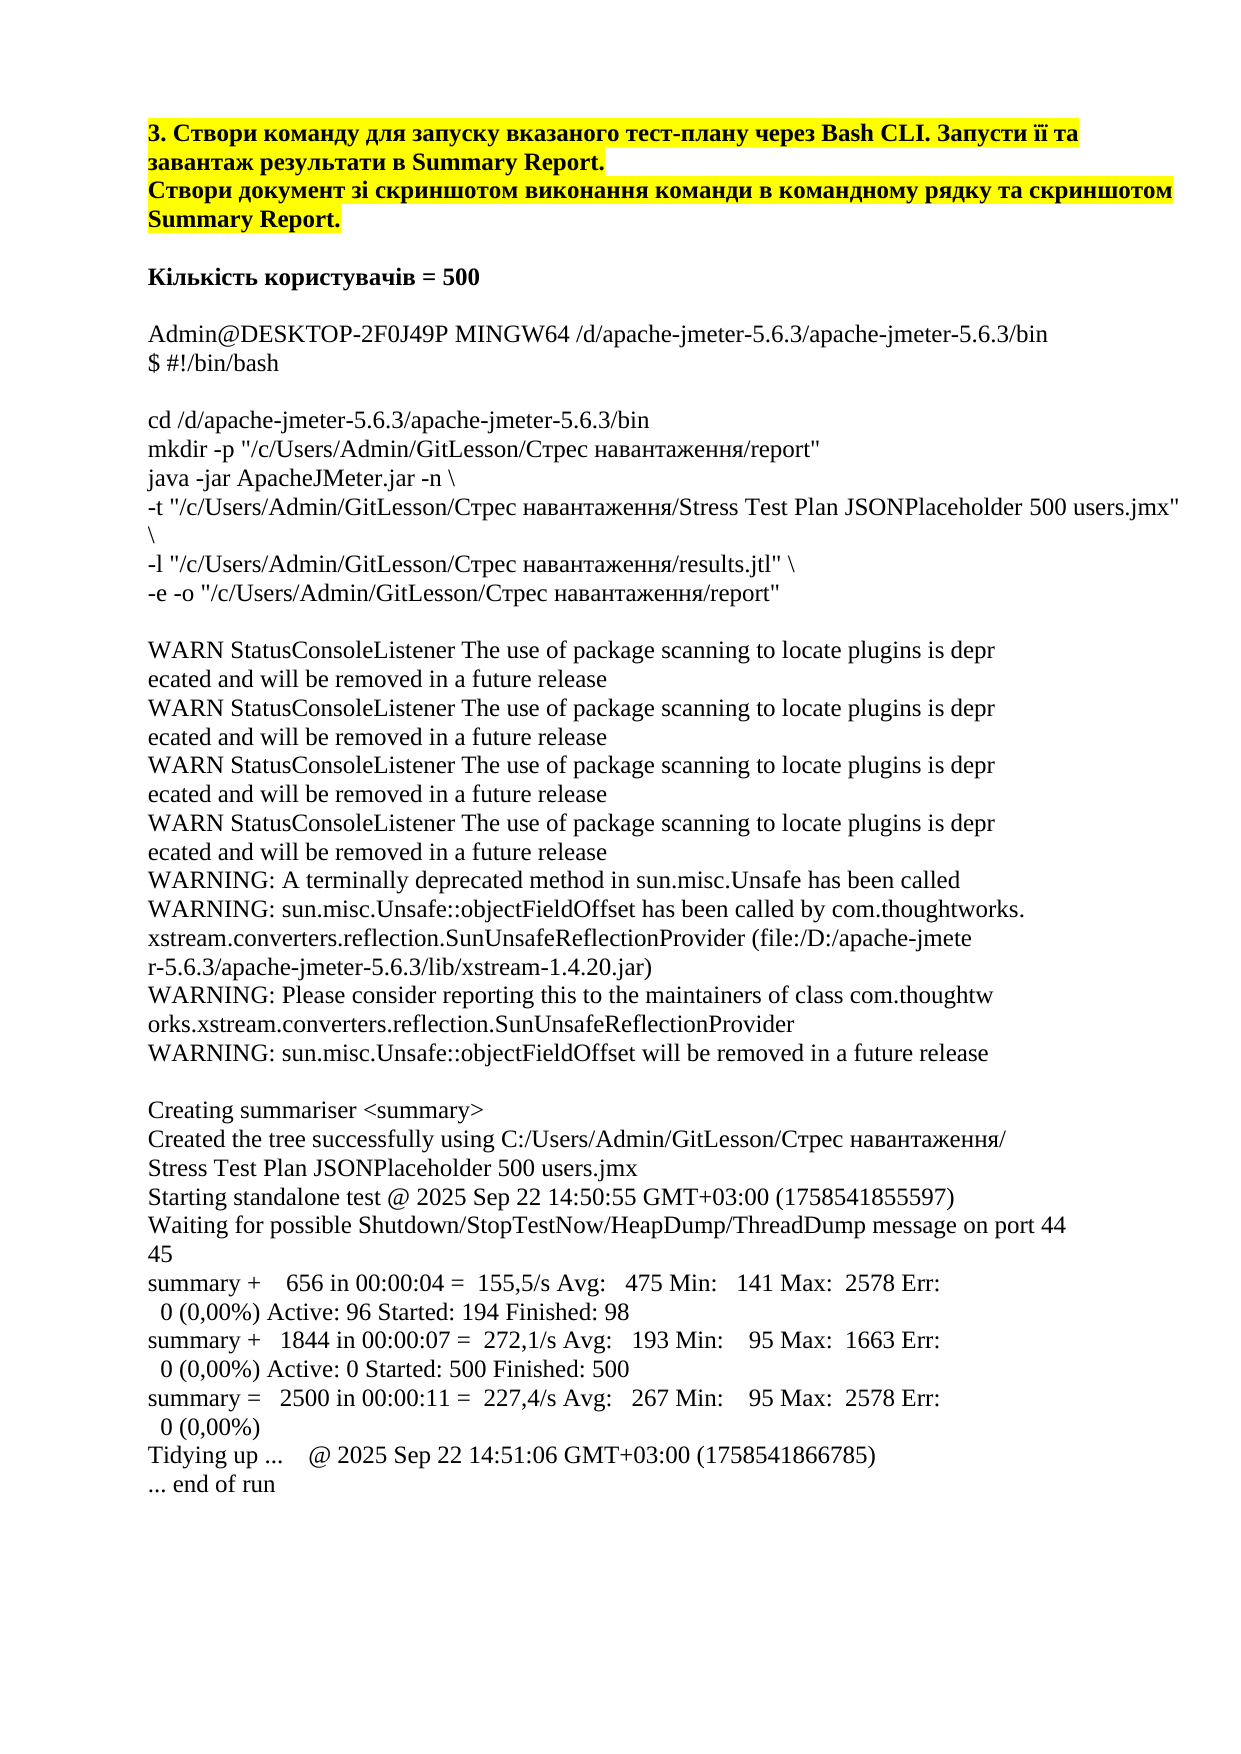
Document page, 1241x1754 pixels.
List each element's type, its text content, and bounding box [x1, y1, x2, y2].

text WARNING: A terminally deprecated method in sun.misc.Unsafe has been called [148, 866, 1181, 894]
text Created the tree successfully using C:/Users/Admin/GitLesson/Стрес навантаження/ [148, 1124, 1181, 1153]
text summary + 1844 in 00:00:07 = 272,1/s Avg: 193 Min: 95 Max: 1663 Err: [148, 1326, 1181, 1354]
text ecated and will be removed in a future release [148, 837, 1181, 866]
text Starting standalone test @ 2025 Sep 22 14:50:55 GMT+03:00 (1758541855597) [148, 1182, 1181, 1211]
text Кількість користувачів = 500 [148, 262, 1181, 291]
text Waiting for possible Shutdown/StopTestNow/HeapDump/ThreadDump message on port 44 [148, 1211, 1181, 1239]
text Створи документ зі скриншотом виконання команди в командному рядку та скриншотом Summary Report. [341, 176, 1181, 233]
text -e -o "/c/Users/Admin/GitLesson/Стрес навантаження/report" [148, 578, 1181, 607]
text orks.xstream.converters.reflection.SunUnsafeReflectionProvider [148, 1009, 1181, 1038]
text WARN StatusConsoleListener The use of package scanning to locate plugins is depr [148, 693, 1181, 722]
text 0 (0,00%) Active: 96 Started: 194 Finished: 98 [148, 1297, 1181, 1326]
text -t "/c/Users/Admin/GitLesson/Стрес навантаження/Stress Test Plan JSONPlaceholder 500 users.jmx" \ [148, 492, 1181, 549]
text WARN StatusConsoleListener The use of package scanning to locate plugins is depr [148, 808, 1181, 837]
text ecated and will be removed in a future release [148, 664, 1181, 693]
text mkdir -p "/c/Users/Admin/GitLesson/Стрес навантаження/report" [148, 434, 1181, 463]
text 0 (0,00%) Active: 0 Started: 500 Finished: 500 [148, 1354, 1181, 1383]
text ... end of run [148, 1469, 1181, 1498]
text WARNING: sun.misc.Unsafe::objectFieldOffset will be removed in a future release [148, 1038, 1181, 1067]
text 0 (0,00%) [148, 1412, 1181, 1441]
text ecated and will be removed in a future release [148, 779, 1181, 808]
text Creating summariser <summary> [148, 1096, 1181, 1124]
text 3. Створи команду для запуску вказаного тест-плану через Bash CLI. Запусти її та завантаж результати в Summary Report. [605, 118, 1181, 176]
text summary = 2500 in 00:00:11 = 227,4/s Avg: 267 Min: 95 Max: 2578 Err: [148, 1383, 1181, 1412]
text xstream.converters.reflection.SunUnsafeReflectionProvider (file:/D:/apache-jmete [148, 923, 1181, 952]
text Stress Test Plan JSONPlaceholder 500 users.jmx [148, 1153, 1181, 1182]
text ecated and will be removed in a future release [148, 722, 1181, 751]
text WARN StatusConsoleListener The use of package scanning to locate plugins is depr [148, 636, 1181, 664]
text WARN StatusConsoleListener The use of package scanning to locate plugins is depr [148, 751, 1181, 779]
text r-5.6.3/apache-jmeter-5.6.3/lib/xstream-1.4.20.jar) [148, 952, 1181, 981]
text -l "/c/Users/Admin/GitLesson/Стрес навантаження/results.jtl" \ [148, 549, 1181, 578]
text $ #!/bin/bash [148, 348, 1181, 377]
text cd /d/apache-jmeter-5.6.3/apache-jmeter-5.6.3/bin [148, 406, 1181, 434]
text 45 [148, 1239, 1181, 1268]
text summary + 656 in 00:00:04 = 155,5/s Avg: 475 Min: 141 Max: 2578 Err: [148, 1268, 1181, 1297]
text Admin@DESKTOP-2F0J49P MINGW64 /d/apache-jmeter-5.6.3/apache-jmeter-5.6.3/bin [148, 319, 1181, 348]
text WARNING: Please consider reporting this to the maintainers of class com.thoughtw [148, 981, 1181, 1009]
text WARNING: sun.misc.Unsafe::objectFieldOffset has been called by com.thoughtworks. [148, 894, 1181, 923]
text java -jar ApacheJMeter.jar -n \ [148, 463, 1181, 492]
text Tidying up ... @ 2025 Sep 22 14:51:06 GMT+03:00 (1758541866785) [148, 1441, 1181, 1469]
